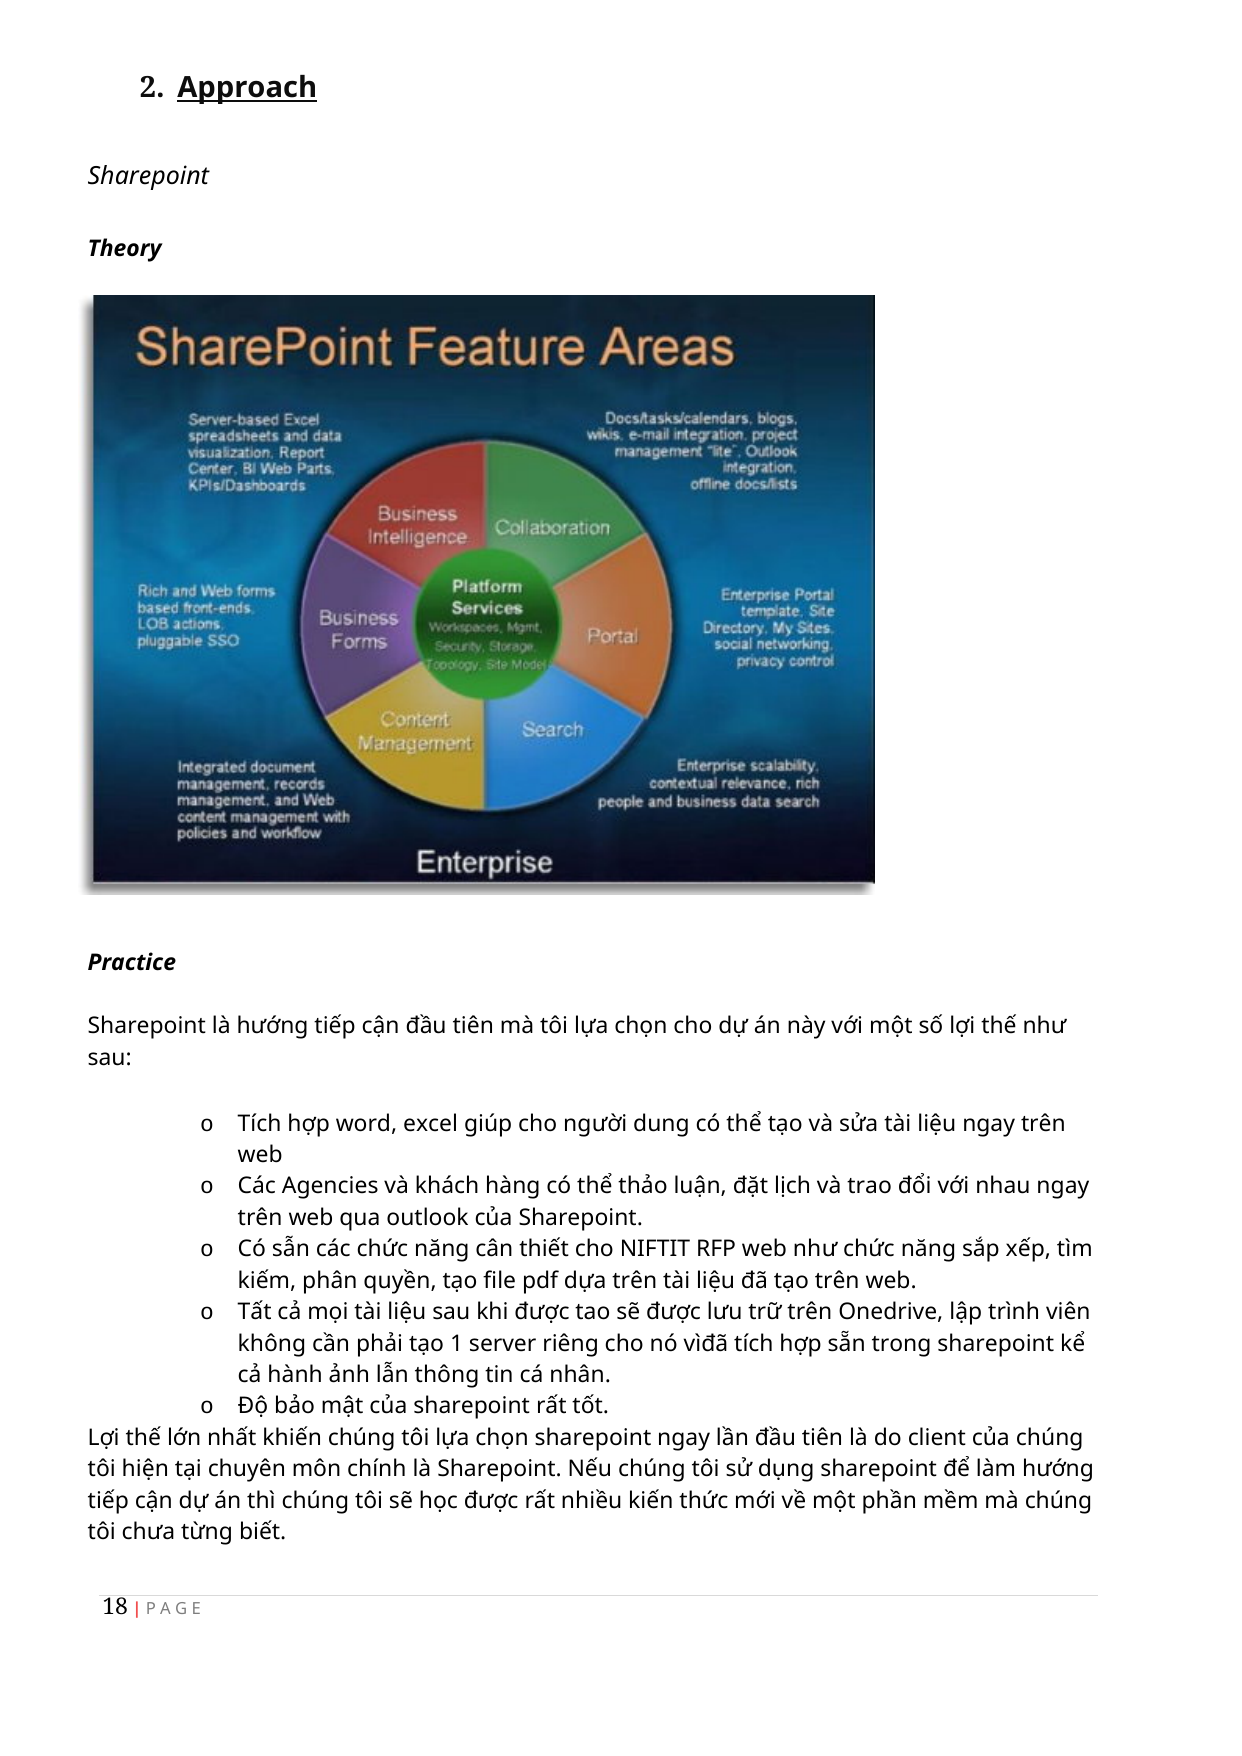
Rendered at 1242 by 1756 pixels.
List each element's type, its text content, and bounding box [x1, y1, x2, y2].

text Lợi thế lớn nhất khiến chúng tôi lựa chọn sharepoint ngay lần đầu tiên là do client của chúng tôi hiện tại chuyên môn chính là Sharepoint. Nếu chúng tôi sử dụng sharepoint để làm hướng tiếp cận dự án thì chúng tôi sẽ học được rất nhiều kiến thức mới về một phần mềm mà chúng tôi chưa từng biết. [87, 1421, 1110, 1546]
list Tích hợp word, excel giúp cho người dung có thể tạo và sửa tài liệu ngay trên web [200, 1106, 1110, 1169]
text Sharepoint là hướng tiếp cận đầu tiên mà tôi lựa chọn cho dự án này với một số lợi thế như sau: [87, 1009, 1110, 1072]
subtitle Sharepoint [87, 158, 1110, 192]
picture [78, 295, 875, 895]
list Tất cả mọi tài liệu sau khi được tao sẽ được lưu trữ trên Onedrive, lập trình viên không cần phải tạo 1 server riêng cho nó vìđã tích hợp sẵn trong sharepoint kể cả hành ảnh lẫn thông tin cá nhân. [200, 1295, 1110, 1389]
list Các Agencies và khách hàng có thể thảo luận, đặt lịch và trao đổi với nhau ngay trên web qua outlook của Sharepoint. [200, 1169, 1110, 1232]
text Practice [87, 946, 1110, 977]
text Theory [87, 232, 1110, 264]
subtitle Approach [139, 66, 1110, 106]
list Có sẫn các chức năng cân thiết cho NIFTIT RFP web như chức năng sắp xếp, tìm kiếm, phân quyền, tạo file pdf dựa trên tài liệu đã tạo trên web. [200, 1232, 1110, 1295]
list Độ bảo mật của sharepoint rất tốt. [200, 1389, 1110, 1421]
